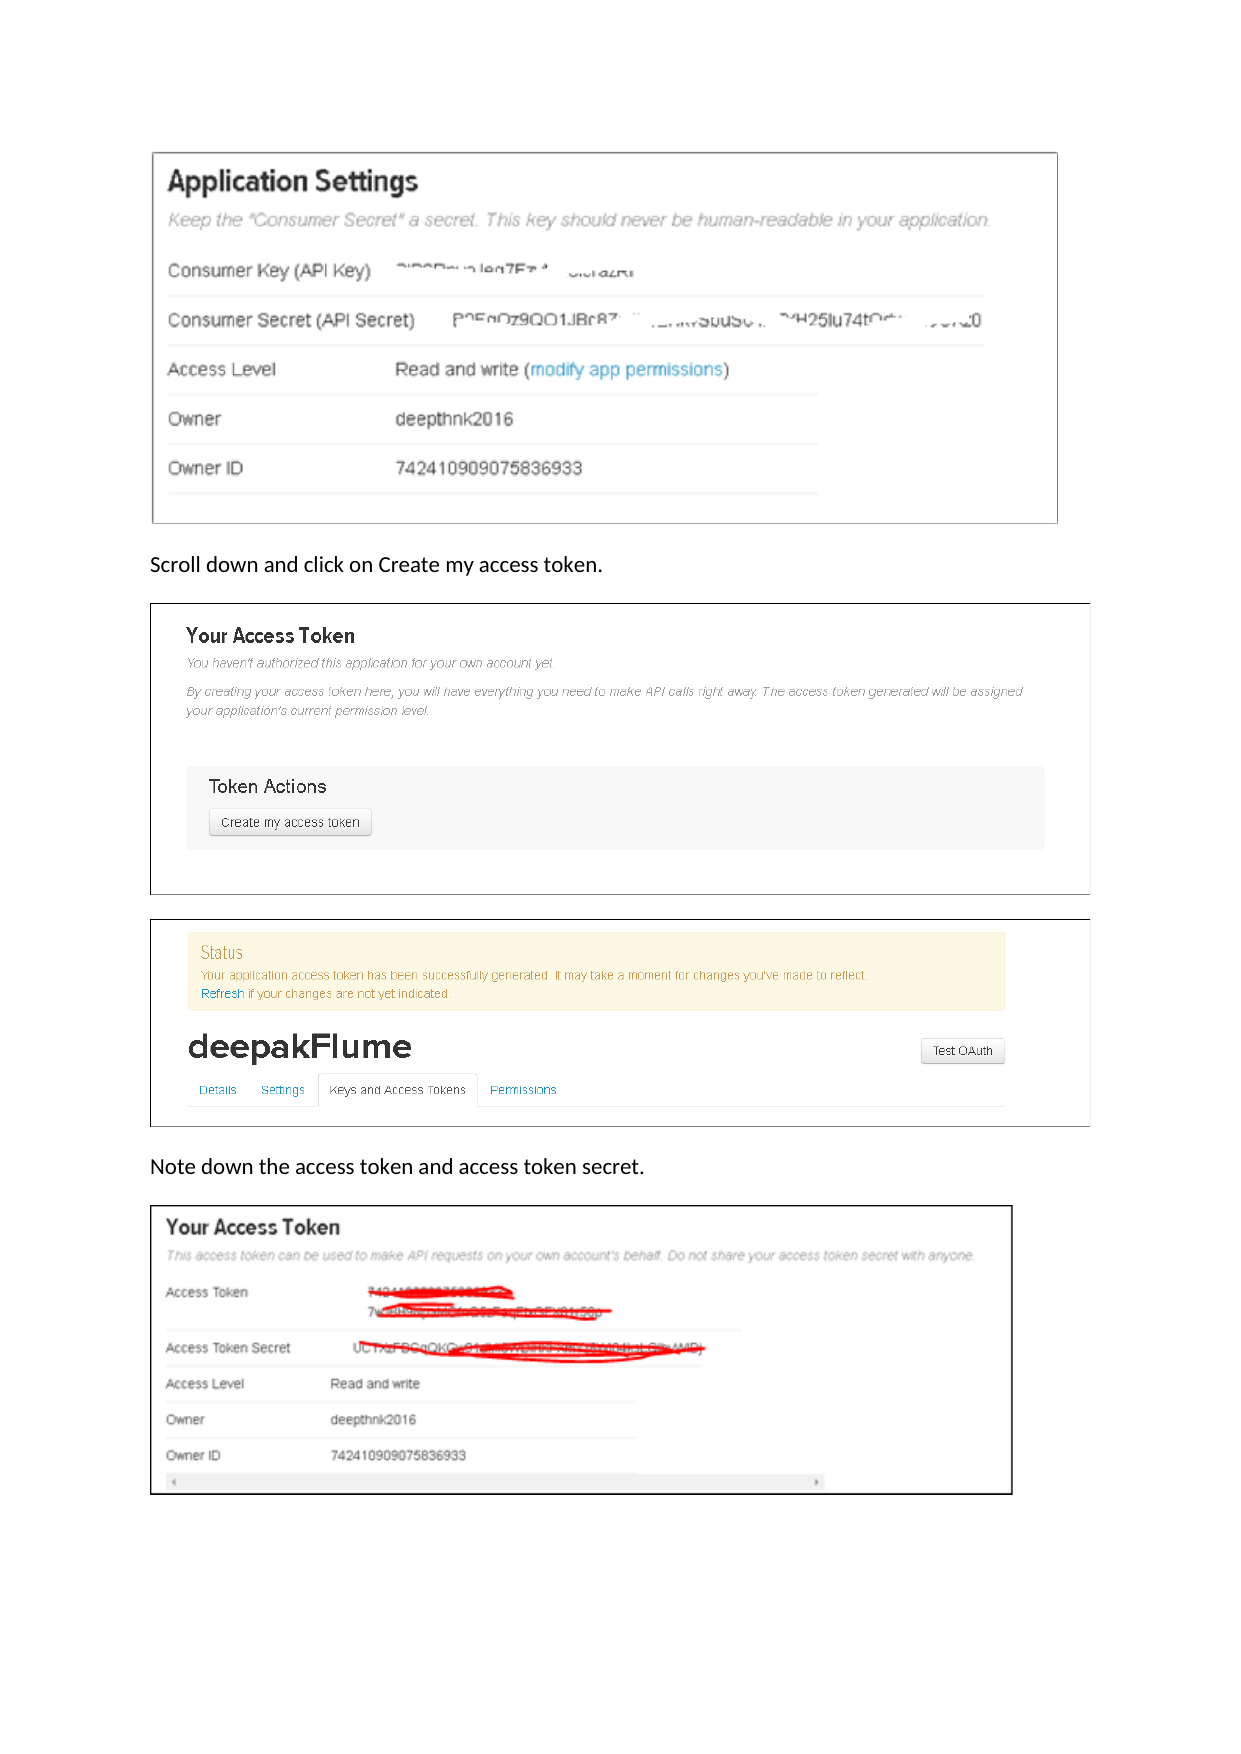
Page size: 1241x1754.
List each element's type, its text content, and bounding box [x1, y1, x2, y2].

picture [150, 1205, 1013, 1495]
text Scroll down and click on Create my access token. [150, 550, 1090, 578]
text Note down the access token and access token secret. [150, 1152, 1090, 1180]
picture [156, 156, 1055, 521]
picture [150, 603, 1091, 895]
picture [150, 919, 1091, 1127]
